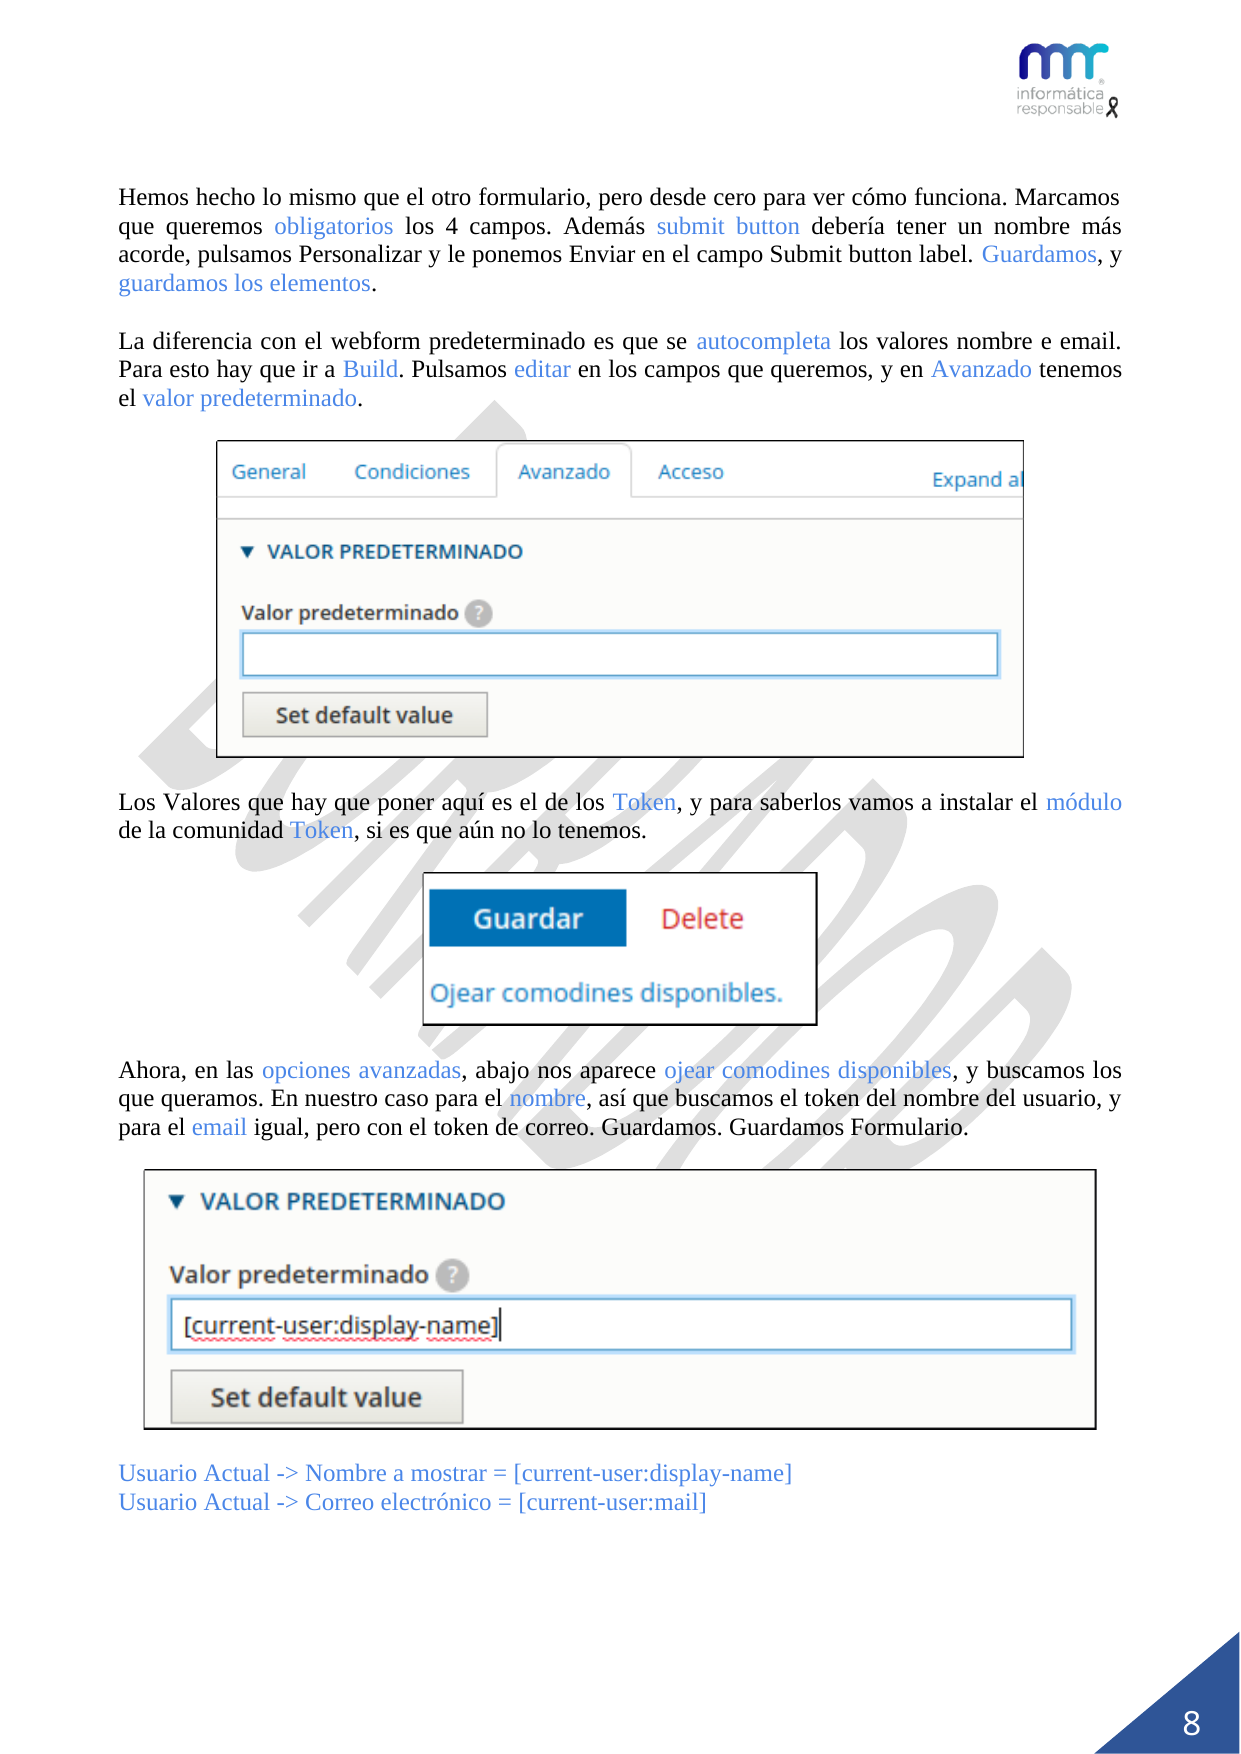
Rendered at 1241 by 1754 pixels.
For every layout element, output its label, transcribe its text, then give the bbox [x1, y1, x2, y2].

text Hemos hecho lo mismo que el otro formulario, pero desde cero para ver cómo funciona. Marcamos que queremos obligatorios los 4 campos. Además submit button debería tener un nombre más acorde, pulsamos Personalizar y le ponemos Enviar en el campo Submit button label. Guardamos, y guardamos los elementos. [118, 182, 1122, 297]
text Ahora, en las opciones avanzadas, abajo nos aparece ojear comodines disponibles, y buscamos los que queramos. En nuestro caso para el nombre, así que buscamos el token del nombre del usuario, y para el email igual, pero con el token de correo. Guardamos. Guardamos Formulario. [118, 1055, 1122, 1141]
text Usuario Actual -> Correo electrónico = [current-user:mail] [118, 1487, 1122, 1515]
picture [216, 440, 1024, 758]
text La diferencia con el webform predeterminado es que se autocompleta los valores nombre e email. Para esto hay que ir a Build. Pulsamos editar en los campos que queremos, y en Avanzado tenemos el valor predeterminado. [118, 326, 1122, 412]
text Los Valores que hay que poner aquí es el de los Token, y para saberlos vamos a instalar el módulo de la comunidad Token, si es que aún no lo tenemos. [118, 787, 1122, 844]
text Usuario Actual -> Nombre a mostrar = [current-user:display-name] [118, 1458, 1122, 1487]
picture [1004, 29, 1123, 129]
picture [422, 872, 818, 1026]
picture [143, 1169, 1097, 1430]
